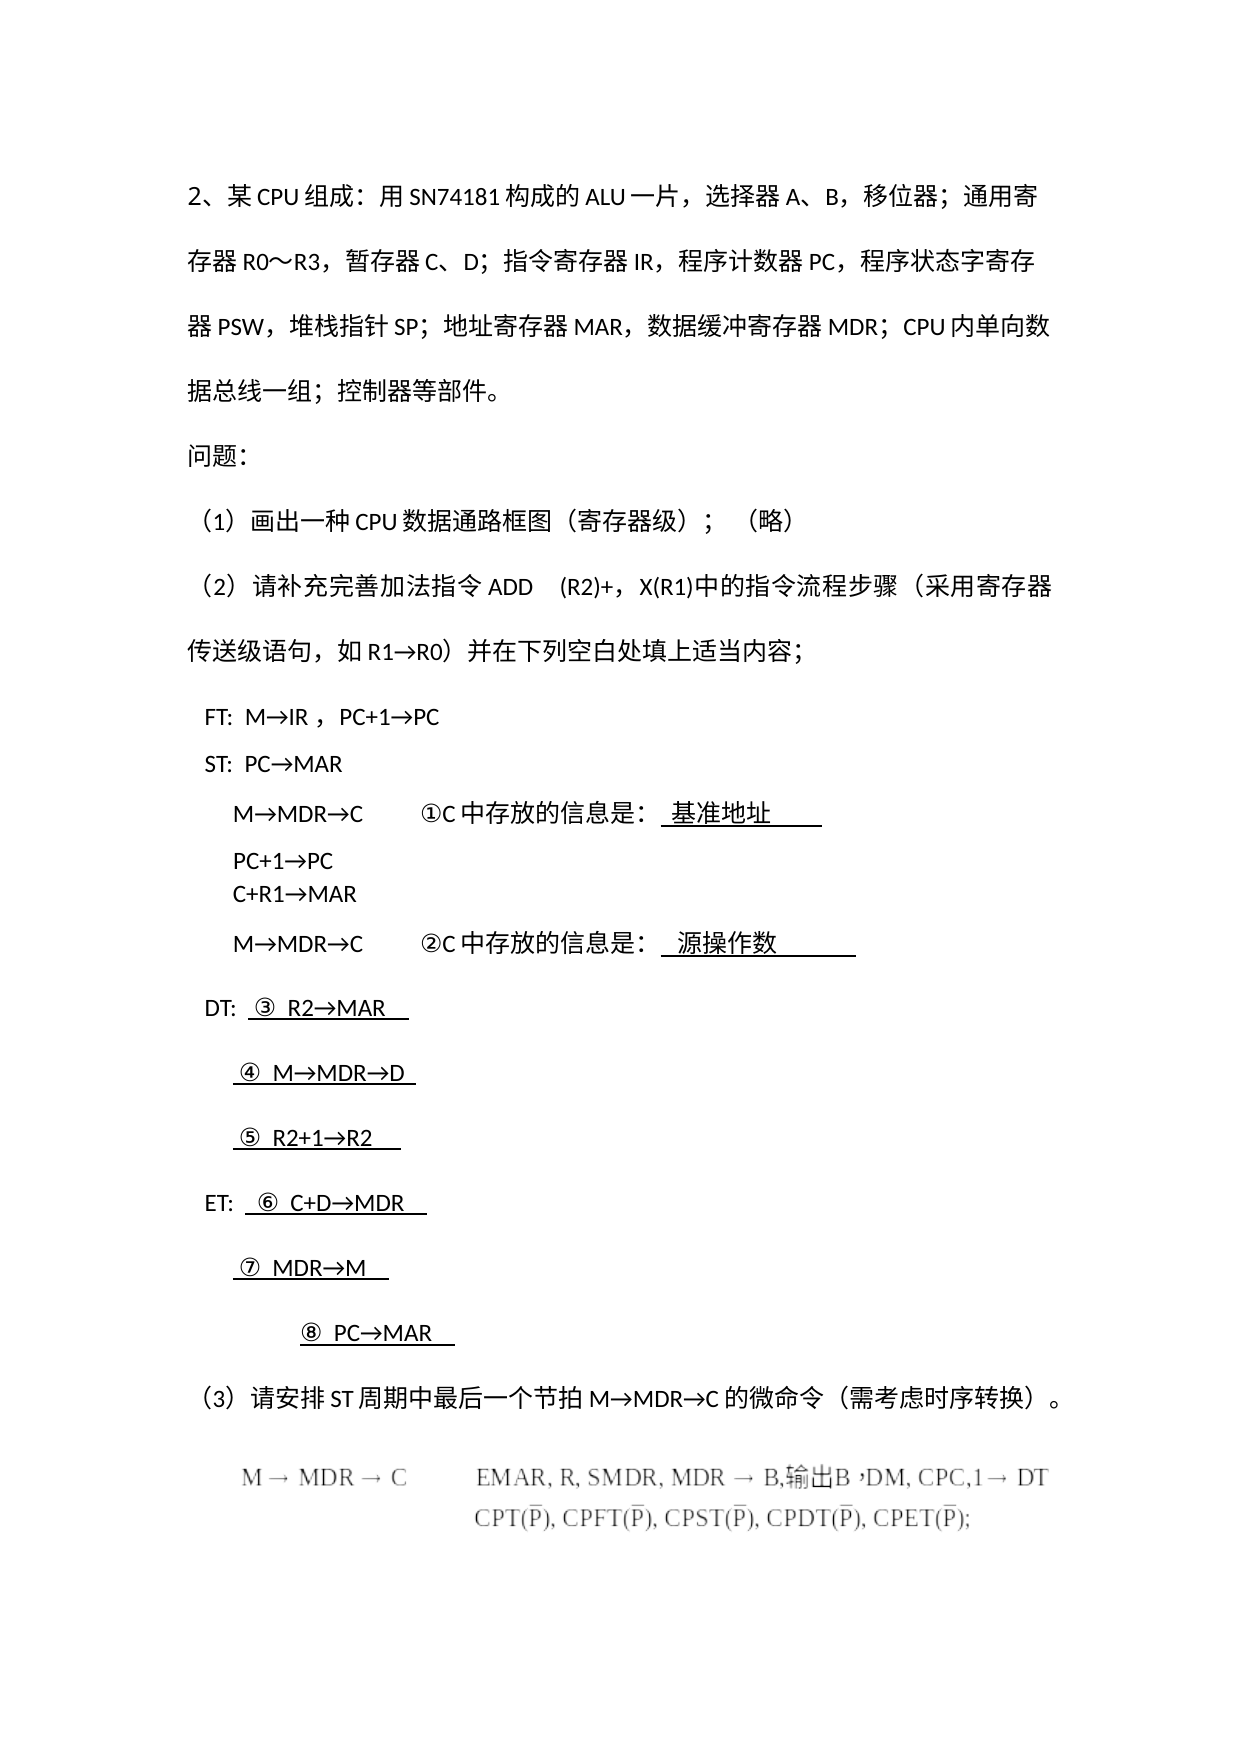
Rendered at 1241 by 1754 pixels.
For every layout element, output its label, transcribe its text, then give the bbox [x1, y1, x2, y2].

text 2、某CPU组成：用SN74181构成的ALU一片，选择器A、B，移位器；通用寄存器R0～R3，暂存器C、D；指令寄存器IR，程序计数器PC，程序状态字寄存器PSW，堆栈指针SP；地址寄存器MAR，数据缓冲寄存器MDR；CPU内单向数据总线一组；控制器等部件。 [187, 162, 1053, 422]
text （1）画出一种CPU数据通路框图（寄存器级）； （略） [187, 487, 1053, 552]
text M→MDR→C ②C中存放的信息是： 源操作数 [187, 909, 1053, 974]
text ⑤ R2+1→R2 [187, 1104, 1053, 1169]
text ST: PC→MAR [187, 747, 1053, 779]
text ET: ⑥ C+D→MDR [187, 1169, 1053, 1234]
text （3）请安排ST周期中最后一个节拍M→MDR→C的微命令（需考虑时序转换）。 [187, 1364, 1053, 1429]
text PC+1→PC [187, 844, 1053, 877]
text （2）请补充完善加法指令ADD (R2)+，X(R1)中的指令流程步骤（采用寄存器传送级语句，如R1→R0）并在下列空白处填上适当内容； [187, 552, 1053, 682]
text ④ M→MDR→D [187, 1039, 1053, 1104]
text DT: ③ R2→MAR [187, 974, 1053, 1039]
text ⑧ PC→MAR [187, 1299, 1053, 1364]
text FT: M→IR ，PC+1→PC [187, 682, 1053, 747]
text 问题： [187, 422, 1053, 487]
text M→MDR→C ①C中存放的信息是： 基准地址 [187, 779, 1053, 844]
text C+R1→MAR [187, 877, 1053, 909]
text ⑦ MDR→M [187, 1234, 1053, 1299]
